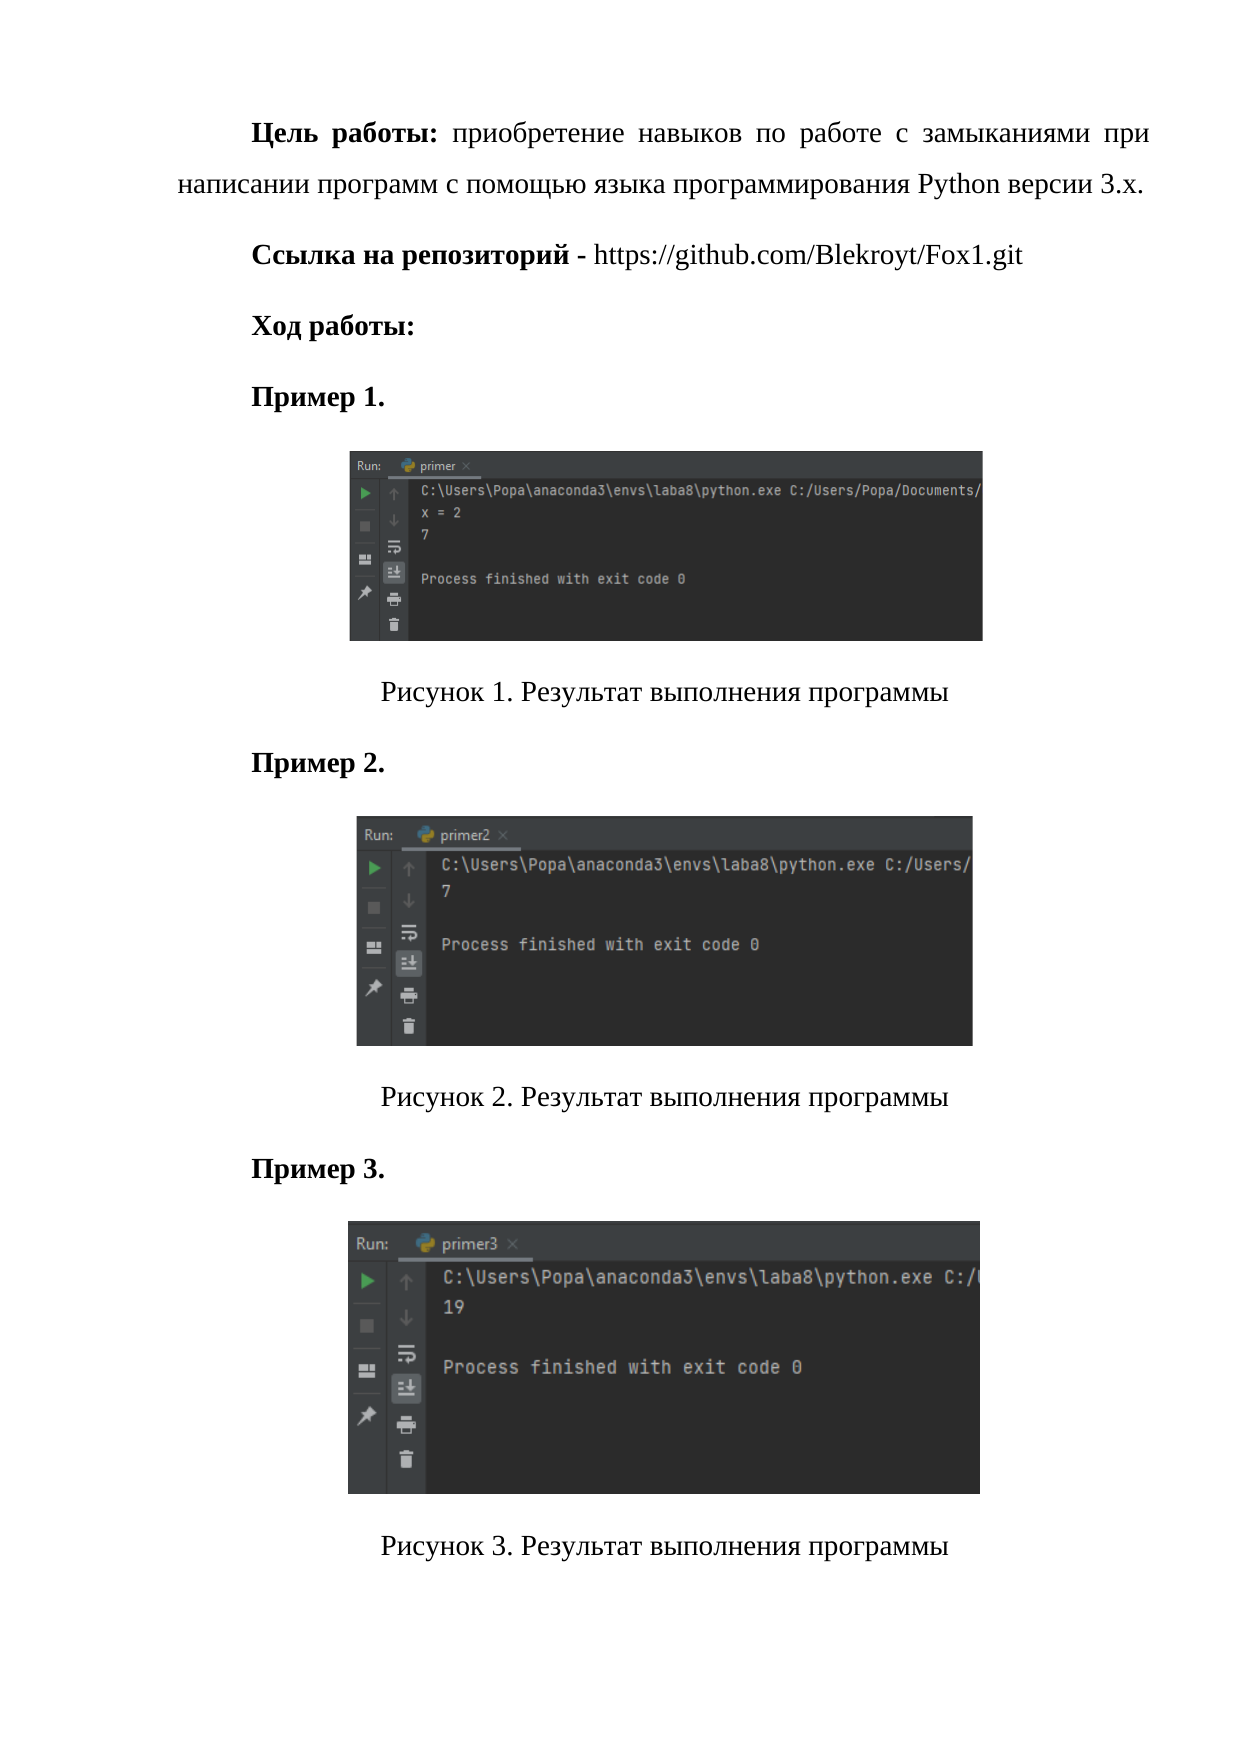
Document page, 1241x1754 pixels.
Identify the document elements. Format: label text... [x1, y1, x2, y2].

subtitle Пример 2. [251, 746, 1176, 779]
text Пример 1. [251, 379, 1176, 413]
text Ссылка на репозиторий - https://github.com/Blekroyt/Fox1.git [251, 237, 1176, 270]
text Цель работы: приобретение навыков по работе с замыканиями при написании программ с помощью языка программирования Python версии 3.x. [177, 115, 1176, 199]
text Рисунок 2. Результат выполнения программы [241, 1079, 1088, 1112]
subtitle Ход работы: [251, 308, 1176, 342]
text Рисунок 3. Результат выполнения программы [241, 1528, 1088, 1562]
subtitle Пример 3. [251, 1151, 1176, 1184]
picture [348, 1221, 980, 1494]
picture [349, 451, 983, 641]
text Рисунок 1. Результат выполнения программы [241, 674, 1088, 707]
picture [356, 816, 973, 1046]
